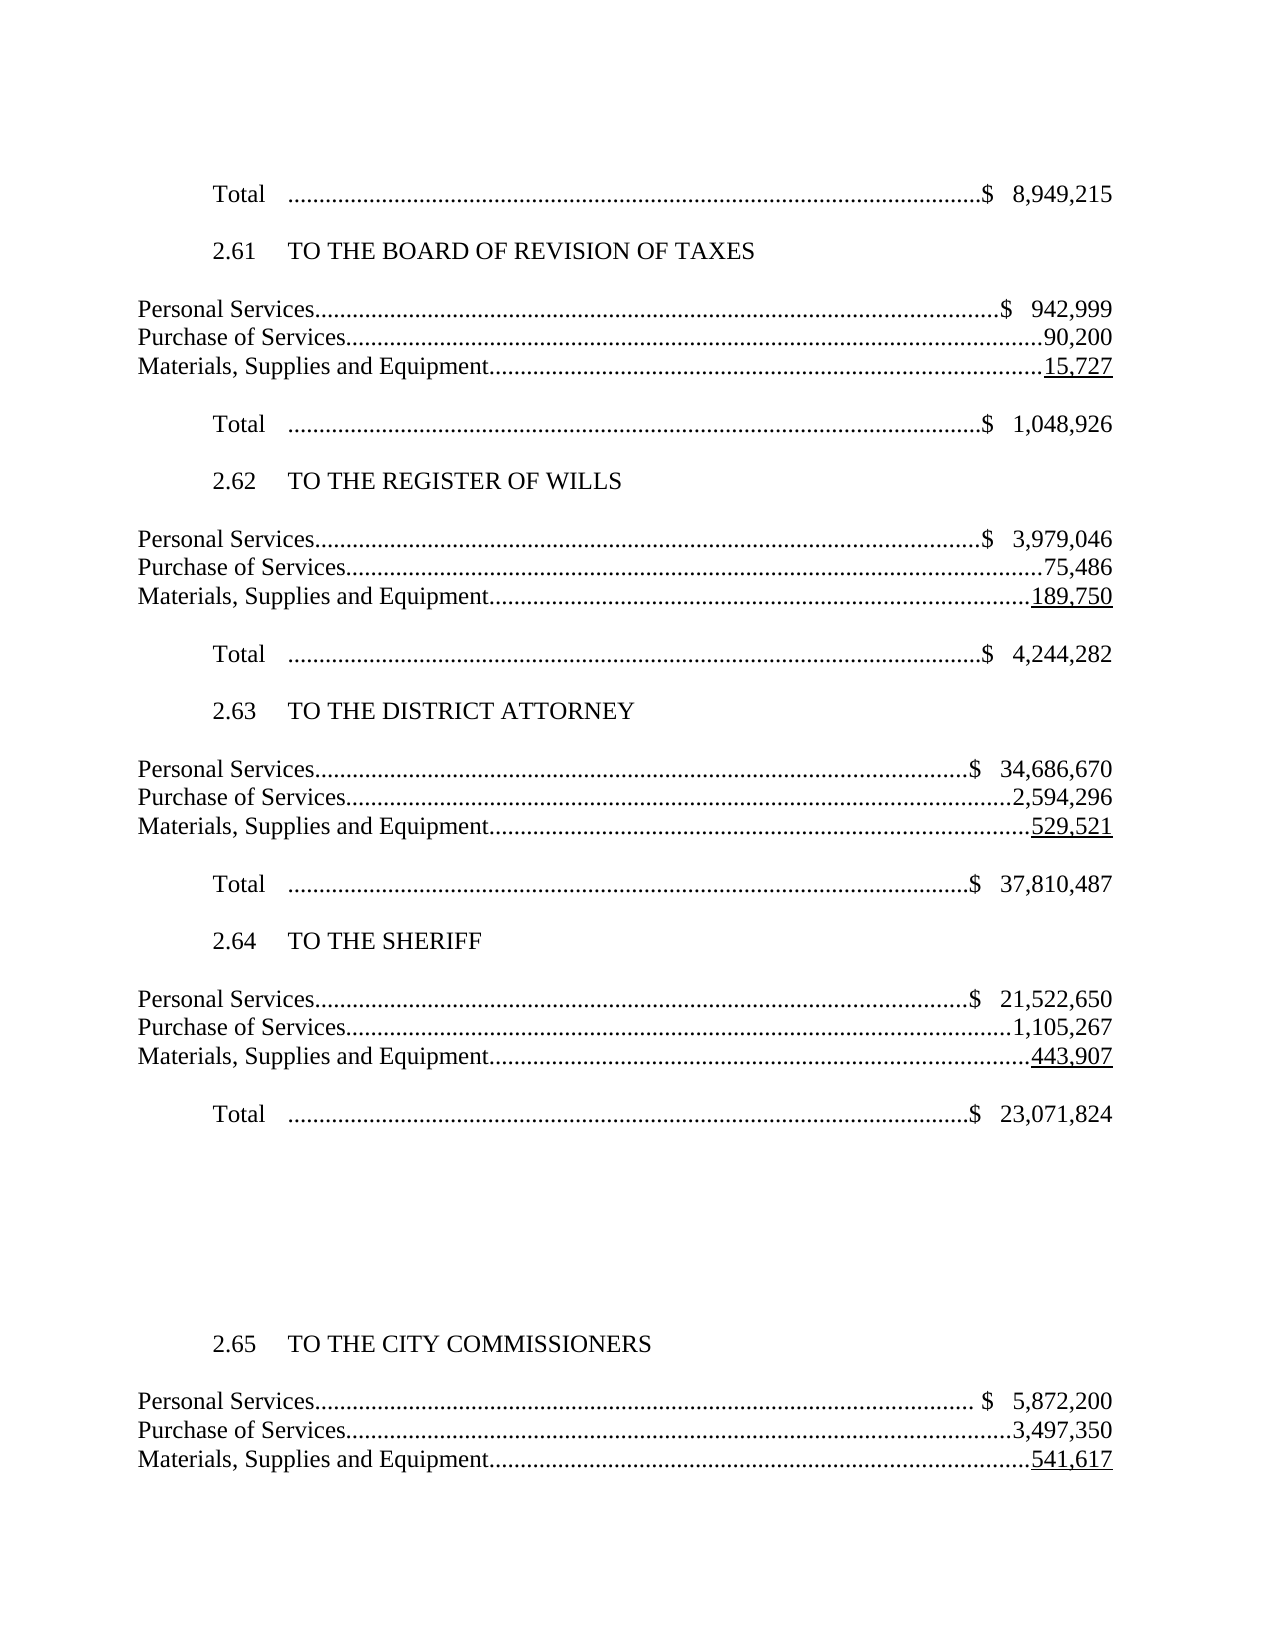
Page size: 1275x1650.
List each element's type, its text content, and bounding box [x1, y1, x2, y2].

text Personal Services $ 34,686,670 [137, 754, 1131, 782]
text Total $ 1,048,926 [137, 409, 1131, 437]
text Purchase of Services 2,594,296 [137, 782, 1131, 811]
text 2.65 TO THE CITY COMMISSIONERS [137, 1329, 1131, 1357]
text 2.64 TO THE SHERIFF [137, 926, 1131, 955]
text Purchase of Services 90,200 [137, 322, 1131, 351]
text Purchase of Services 1,105,267 [137, 1012, 1131, 1041]
text Purchase of Services 3,497,350 [137, 1415, 1131, 1444]
text Total $ 23,071,824 [137, 1099, 1131, 1127]
text Materials, Supplies and Equipment 15,727 [137, 351, 1131, 380]
text 2.63 TO THE DISTRICT ATTORNEY [137, 696, 1131, 725]
text Total $ 8,949,215 [137, 179, 1131, 207]
text Personal Services $ 3,979,046 [137, 524, 1131, 552]
text 2.62 TO THE REGISTER OF WILLS [137, 466, 1131, 495]
text Total $ 37,810,487 [137, 869, 1131, 897]
text Materials, Supplies and Equipment 529,521 [137, 811, 1131, 840]
text Personal Services $ 21,522,650 [137, 984, 1131, 1012]
text Personal Services $ 942,999 [137, 294, 1131, 322]
text 2.61 TO THE BOARD OF REVISION OF TAXES [137, 236, 1131, 265]
text Materials, Supplies and Equipment 443,907 [137, 1041, 1131, 1070]
text Personal Services $ 5,872,200 [137, 1386, 1131, 1415]
text Total $ 4,244,282 [137, 639, 1131, 667]
text Purchase of Services 75,486 [137, 552, 1131, 581]
text Materials, Supplies and Equipment 189,750 [137, 581, 1131, 610]
text Materials, Supplies and Equipment 541,617 [137, 1444, 1131, 1472]
